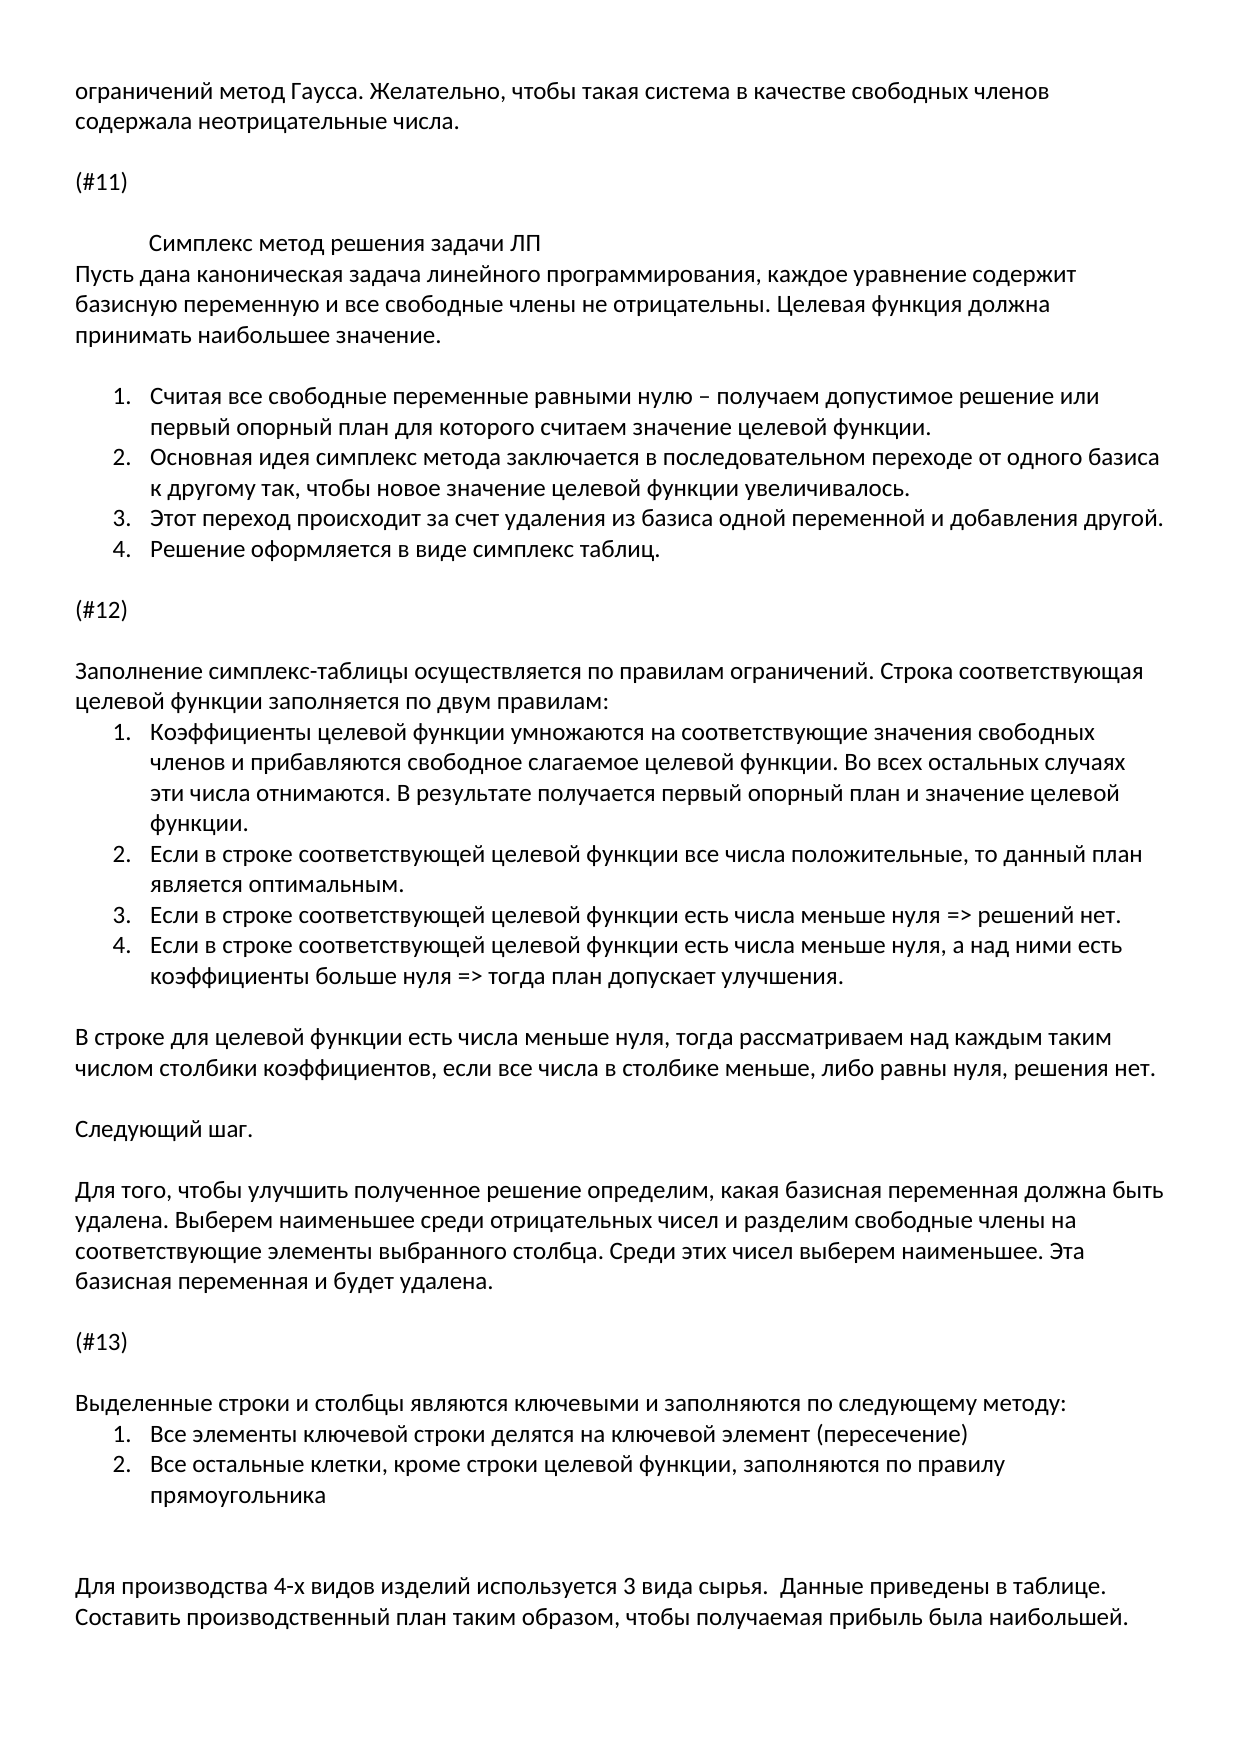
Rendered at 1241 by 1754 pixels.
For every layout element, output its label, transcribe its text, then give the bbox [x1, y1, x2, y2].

list Решение оформляется в виде симплекс таблиц. [112, 533, 1165, 563]
text (#11) [75, 167, 1165, 197]
text (#13) [75, 1326, 1165, 1357]
text Для того, чтобы улучшить полученное решение определим, какая базисная переменная должна быть удалена. Выберем наименьшее среди отрицательных чисел и разделим свободные члены на соответствующие элементы выбранного столбца. Среди этих чисел выберем наименьшее. Эта базисная переменная и будет удалена. [75, 1174, 1165, 1296]
list Коэффициенты целевой функции умножаются на соответствующие значения свободных членов и прибавляются свободное слагаемое целевой функции. Во всех остальных случаях эти числа отнимаются. В результате получается первый опорный план и значение целевой функции. [112, 716, 1165, 838]
text В строке для целевой функции есть числа меньше нуля, тогда рассматриваем над каждым таким числом столбики коэффициентов, если все числа в столбике меньше, либо равны нуля, решения нет. [75, 1021, 1165, 1082]
list Если в строке соответствующей целевой функции есть числа меньше нуля => решений нет. [112, 899, 1165, 929]
text Для производства 4-х видов изделий используется 3 вида сырья. Данные приведены в таблице. Составить производственный план таким образом, чтобы получаемая прибыль была наибольшей. [75, 1571, 1165, 1632]
list Этот переход происходит за счет удаления из базиса одной переменной и добавления другой. [112, 502, 1165, 533]
list Все остальные клетки, кроме строки целевой функции, заполняются по правилу прямоугольника [112, 1448, 1165, 1509]
text Симплекс метод решения задачи ЛП [75, 228, 1165, 258]
text Пусть дана каноническая задача линейного программирования, каждое уравнение содержит базисную переменную и все свободные члены не отрицательны. Целевая функция должна принимать наибольшее значение. [75, 258, 1165, 350]
text Следующий шаг. [75, 1113, 1165, 1143]
list Если в строке соответствующей целевой функции есть числа меньше нуля, а над ними есть коэффициенты больше нуля => тогда план допускает улучшения. [112, 929, 1165, 991]
list Считая все свободные переменные равными нулю – получаем допустимое решение или первый опорный план для которого считаем значение целевой функции. [112, 380, 1165, 441]
text Заполнение симплекс-таблицы осуществляется по правилам ограничений. Строка соответствующая целевой функции заполняется по двум правилам: [75, 655, 1165, 716]
list Если в строке соответствующей целевой функции все числа положительные, то данный план является оптимальным. [112, 838, 1165, 899]
text Выделенные строки и столбцы являются ключевыми и заполняются по следующему методу: [75, 1387, 1165, 1418]
text (#12) [75, 594, 1165, 624]
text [75, 75, 1165, 136]
list Основная идея симплекс метода заключается в последовательном переходе от одного базиса к другому так, чтобы новое значение целевой функции увеличивалось. [112, 441, 1165, 502]
list Все элементы ключевой строки делятся на ключевой элемент (пересечение) [112, 1418, 1165, 1448]
